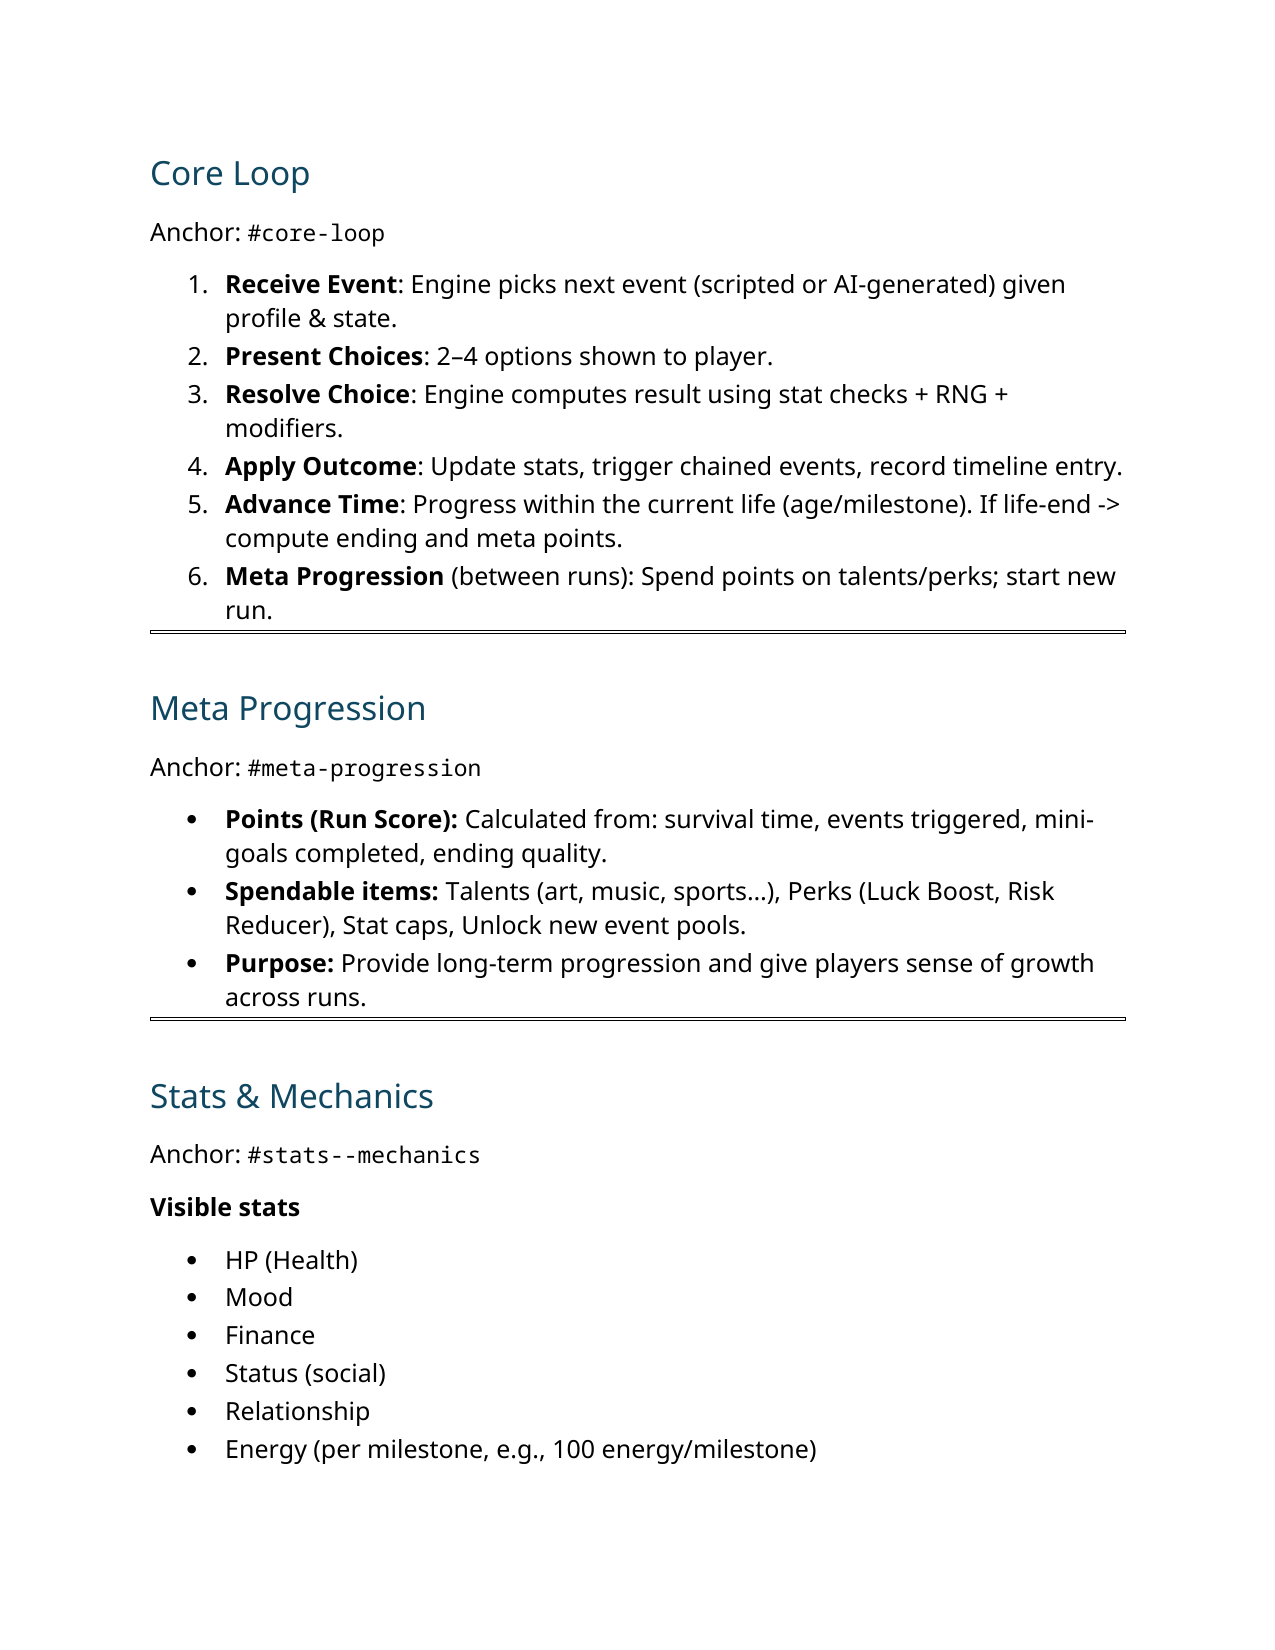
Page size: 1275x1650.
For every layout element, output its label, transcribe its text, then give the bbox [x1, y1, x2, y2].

list Purpose: Provide long-term progression and give players sense of growth across runs. [187, 946, 1125, 1014]
list Points (Run Score): Calculated from: survival time, events triggered, mini-goals completed, ending quality. [187, 802, 1125, 870]
list Finance [187, 1318, 1125, 1352]
text Anchor: #meta-progression [150, 749, 1125, 783]
text Visible stats [150, 1189, 1125, 1223]
list Relationship [187, 1393, 1125, 1428]
text Anchor: #stats--mechanics [150, 1137, 1125, 1171]
list Resolve Choice: Engine computes result using stat checks + RNG + modifiers. [187, 377, 1125, 445]
list Present Choices: 2–4 options shown to player. [187, 339, 1125, 373]
list Energy (per milestone, e.g., 100 energy/milestone) [187, 1431, 1125, 1465]
text Anchor: #core-loop [150, 214, 1125, 248]
list Advance Time: Progress within the current life (age/milestone). If life-end -> compute ending and meta points. [187, 486, 1125, 554]
subtitle Meta Progression [150, 685, 1125, 730]
list Status (social) [187, 1356, 1125, 1390]
list Apply Outcome: Update stats, trigger chained events, record timeline entry. [187, 448, 1125, 483]
subtitle Stats & Mechanics [150, 1072, 1125, 1118]
list Receive Event: Engine picks next event (scripted or AI-generated) given profile & state. [187, 267, 1125, 335]
list Spendable items: Talents (art, music, sports…), Perks (Luck Boost, Risk Reducer), Stat caps, Unlock new event pools. [187, 874, 1125, 942]
list HP (Health) [187, 1242, 1125, 1276]
list Mood [187, 1280, 1125, 1314]
list Meta Progression (between runs): Spend points on talents/perks; start new run. [187, 558, 1125, 626]
subtitle Core Loop [150, 150, 1125, 195]
